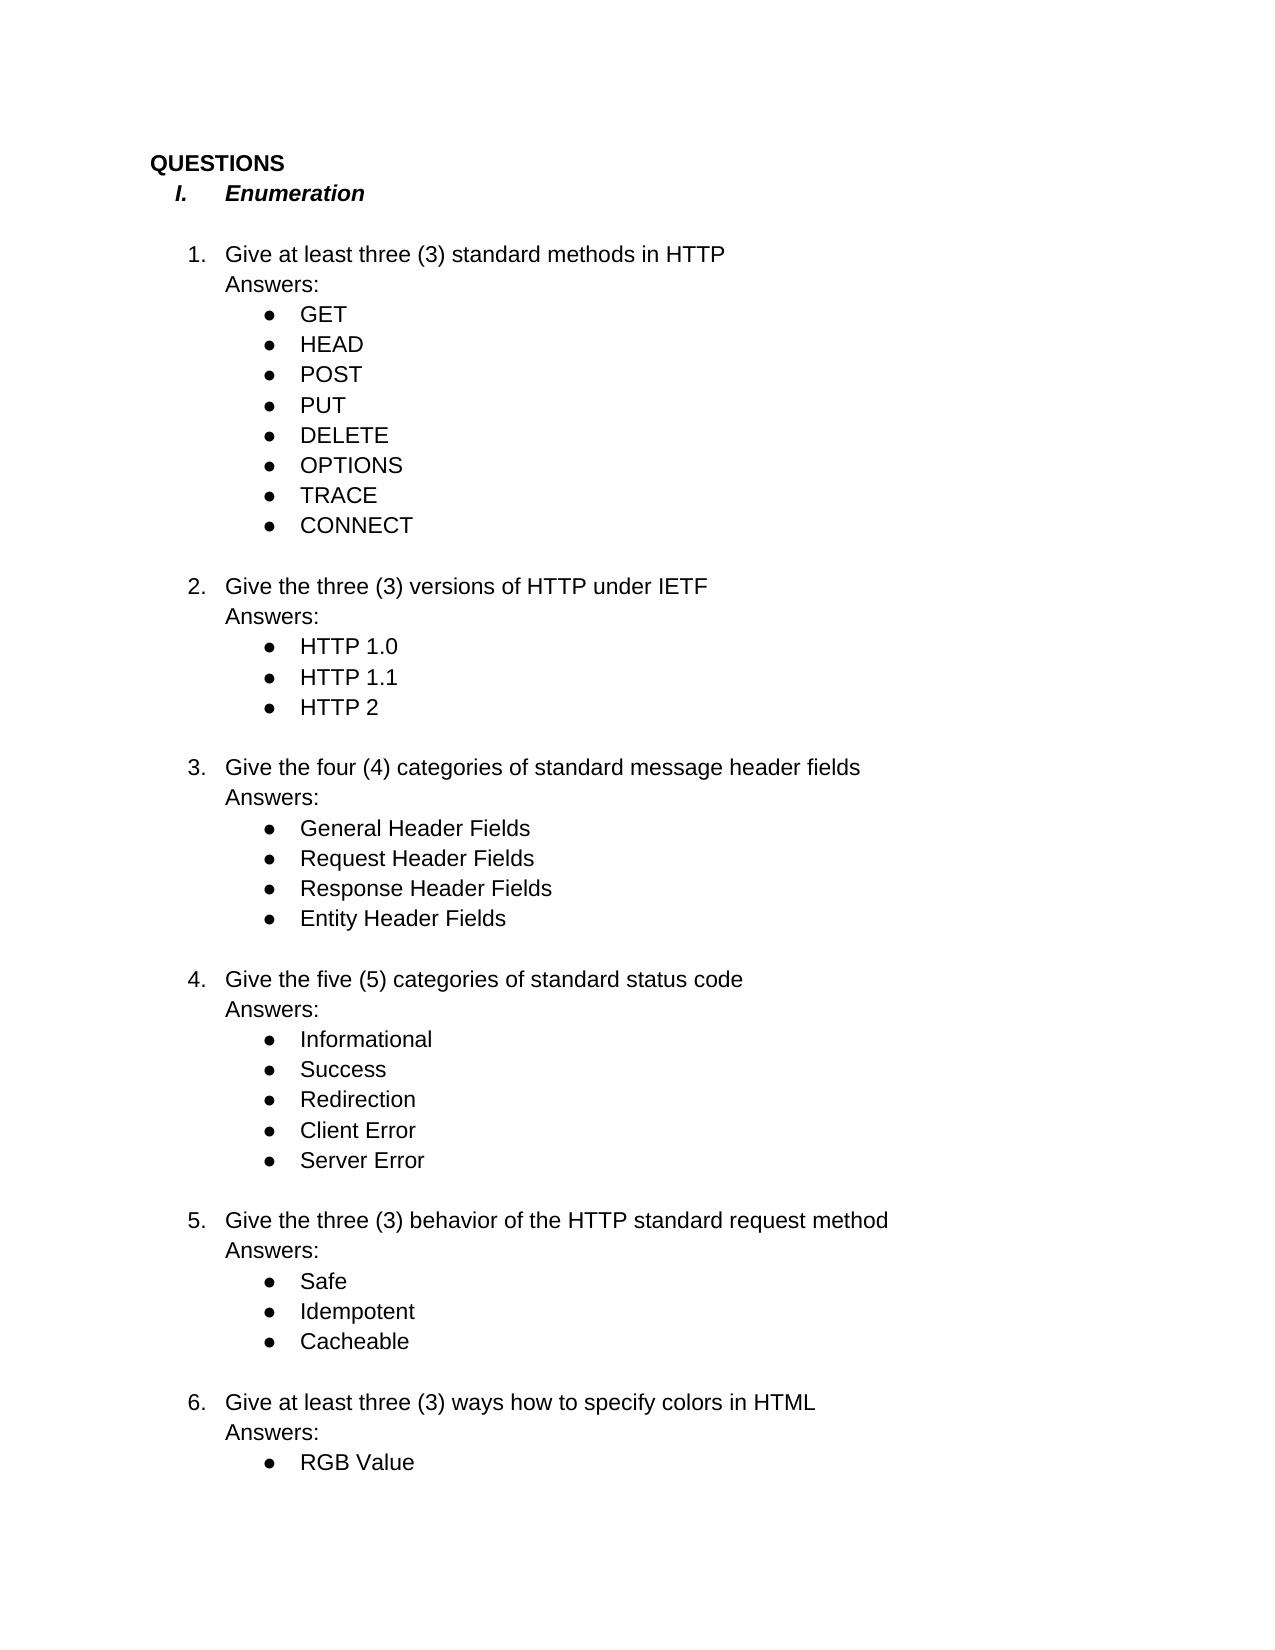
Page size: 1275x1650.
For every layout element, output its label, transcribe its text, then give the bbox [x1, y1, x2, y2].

list HTTP 1.0 [262, 633, 1125, 660]
text Answers: [225, 1237, 1125, 1264]
list TRACE [262, 482, 1125, 509]
list Give the five (5) categories of standard status code [187, 966, 1125, 992]
text Answers: [225, 1419, 1125, 1445]
list Give the three (3) versions of HTTP under IETF [187, 573, 1125, 599]
list Give at least three (3) standard methods in HTTP [187, 241, 1125, 267]
list Safe [262, 1268, 1125, 1294]
list Cacheable [262, 1328, 1125, 1354]
list OPTIONS [262, 452, 1125, 478]
list Client Error [262, 1117, 1125, 1143]
list RGB Value [262, 1449, 1125, 1475]
text Answers: [225, 996, 1125, 1022]
list GET [262, 301, 1125, 327]
list Request Header Fields [262, 845, 1125, 871]
list General Header Fields [262, 814, 1125, 841]
list Give the four (4) categories of standard message header fields [187, 754, 1125, 781]
list Entity Header Fields [262, 905, 1125, 932]
text Answers: [225, 271, 1125, 297]
list PUT [262, 392, 1125, 418]
list Response Header Fields [262, 875, 1125, 901]
list Enumeration [187, 180, 1125, 207]
list Idempotent [262, 1298, 1125, 1324]
list Server Error [262, 1147, 1125, 1173]
text Answers: [225, 603, 1125, 629]
text QUESTIONS [150, 150, 1125, 176]
list Give at least three (3) ways how to specify colors in HTML [187, 1388, 1125, 1415]
list CONNECT [262, 512, 1125, 539]
list Give the three (3) behavior of the HTTP standard request method [187, 1207, 1125, 1234]
text Answers: [225, 784, 1125, 811]
list Success [262, 1056, 1125, 1083]
list Informational [262, 1026, 1125, 1052]
list Redirection [262, 1086, 1125, 1113]
list HTTP 2 [262, 694, 1125, 720]
list HTTP 1.1 [262, 663, 1125, 690]
list DELETE [262, 422, 1125, 448]
list POST [262, 361, 1125, 388]
list HEAD [262, 331, 1125, 358]
